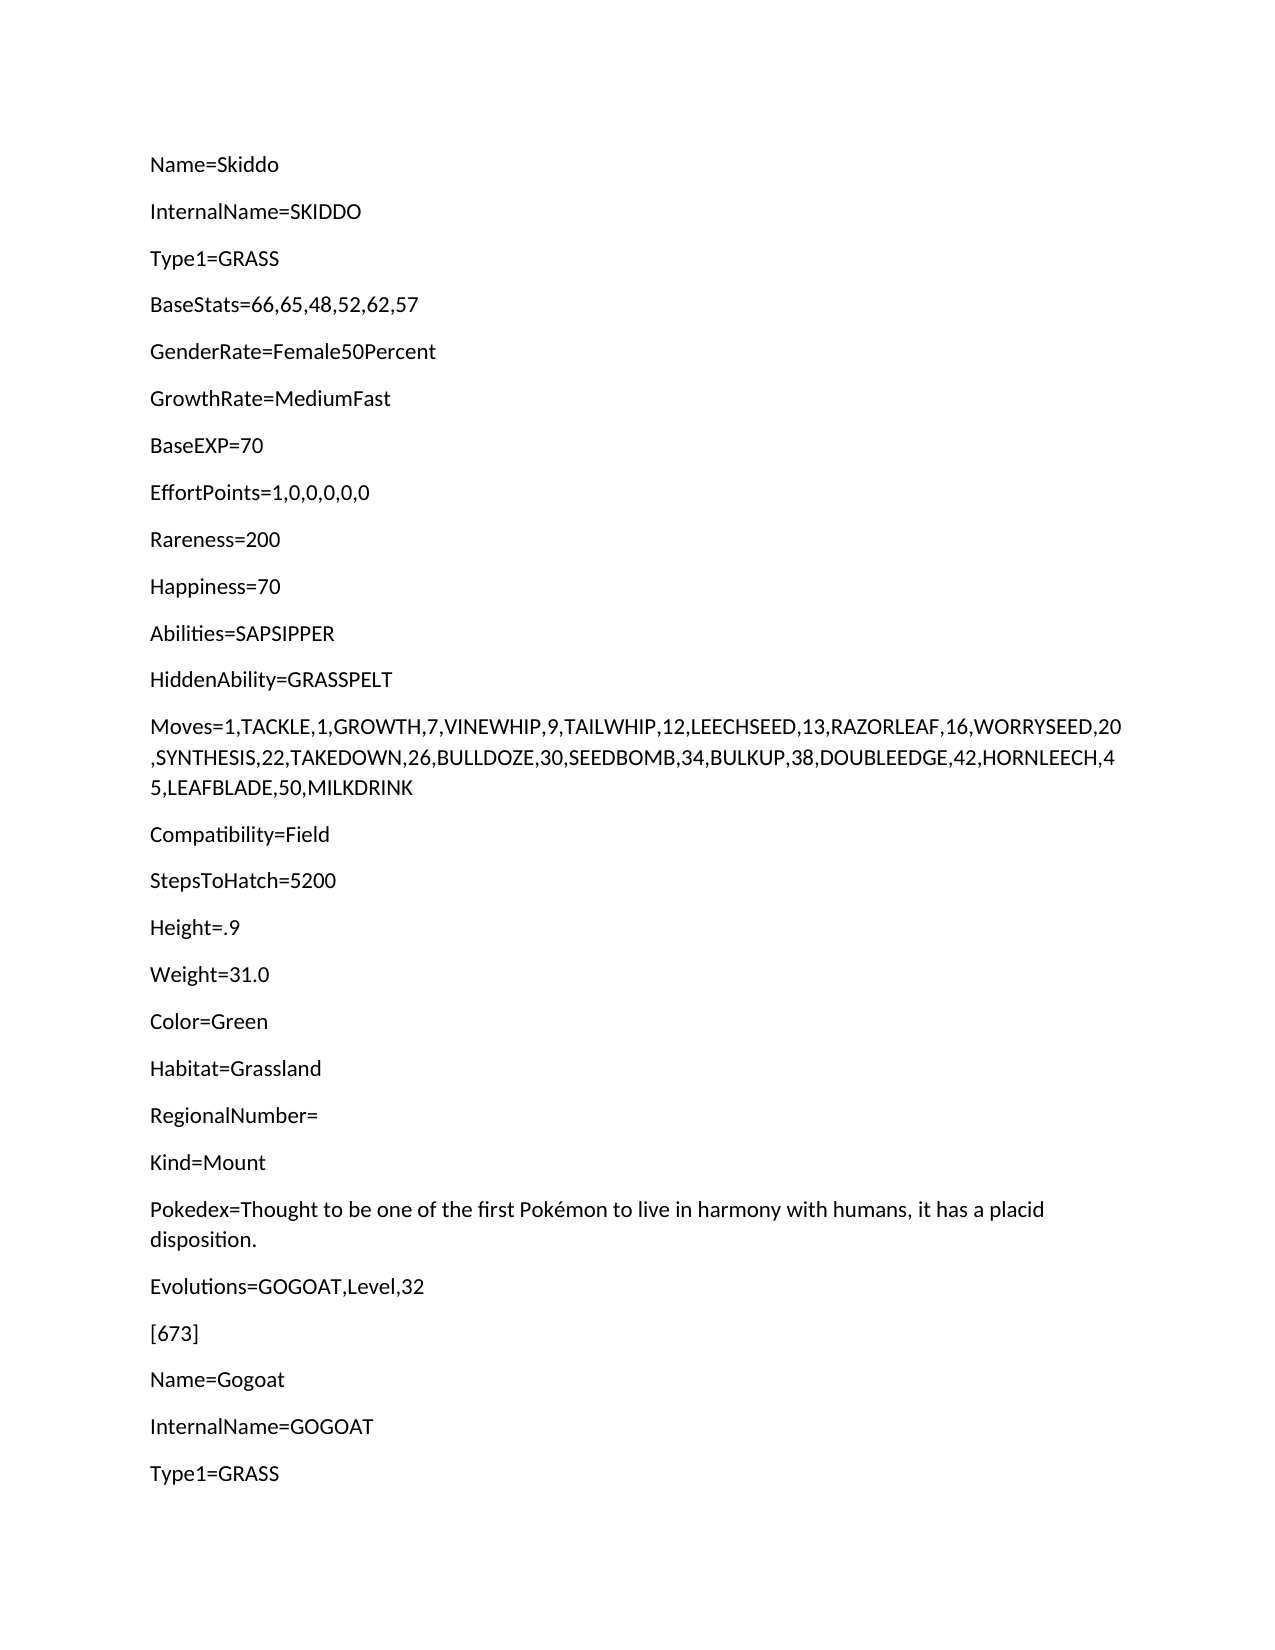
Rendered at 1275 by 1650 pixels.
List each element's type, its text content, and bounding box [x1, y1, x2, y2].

text Name=Gogoat [150, 1366, 1125, 1394]
text InternalName=SKIDDO [150, 197, 1125, 225]
text Kind=Mount [150, 1148, 1125, 1176]
text Abilities=SAPSIPPER [150, 619, 1125, 647]
text Pokedex=Thought to be one of the first Pokémon to live in harmony with humans, it has a placid disposition. [150, 1195, 1125, 1253]
text Color=Green [150, 1007, 1125, 1035]
text GenderRate=Female50Percent [150, 337, 1125, 366]
text [673] [150, 1319, 1125, 1347]
text StepsToHatch=5200 [150, 867, 1125, 895]
text Type1=GRASS [150, 244, 1125, 272]
text Evolutions=GOGOAT,Level,32 [150, 1272, 1125, 1300]
text EffortPoints=1,0,0,0,0,0 [150, 478, 1125, 506]
text RegionalNumber= [150, 1101, 1125, 1129]
text Moves=1,TACKLE,1,GROWTH,7,VINEWHIP,9,TAILWHIP,12,LEECHSEED,13,RAZORLEAF,16,WORRYSEED,20,SYNTHESIS,22,TAKEDOWN,26,BULLDOZE,30,SEEDBOMB,34,BULKUP,38,DOUBLEEDGE,42,HORNLEECH,45,LEAFBLADE,50,MILKDRINK [150, 712, 1125, 801]
text InternalName=GOGOAT [150, 1412, 1125, 1441]
text GrowthRate=MediumFast [150, 384, 1125, 412]
text Habitat=Grassland [150, 1054, 1125, 1082]
text Compatibility=Field [150, 820, 1125, 848]
text Name=Skiddo [150, 150, 1125, 178]
text Rareness=200 [150, 525, 1125, 553]
text HiddenAbility=GRASSPELT [150, 666, 1125, 694]
text BaseStats=66,65,48,52,62,57 [150, 291, 1125, 319]
text Height=.9 [150, 913, 1125, 942]
text Weight=31.0 [150, 960, 1125, 988]
text BaseEXP=70 [150, 431, 1125, 459]
text Happiness=70 [150, 572, 1125, 600]
text Type1=GRASS [150, 1459, 1125, 1487]
